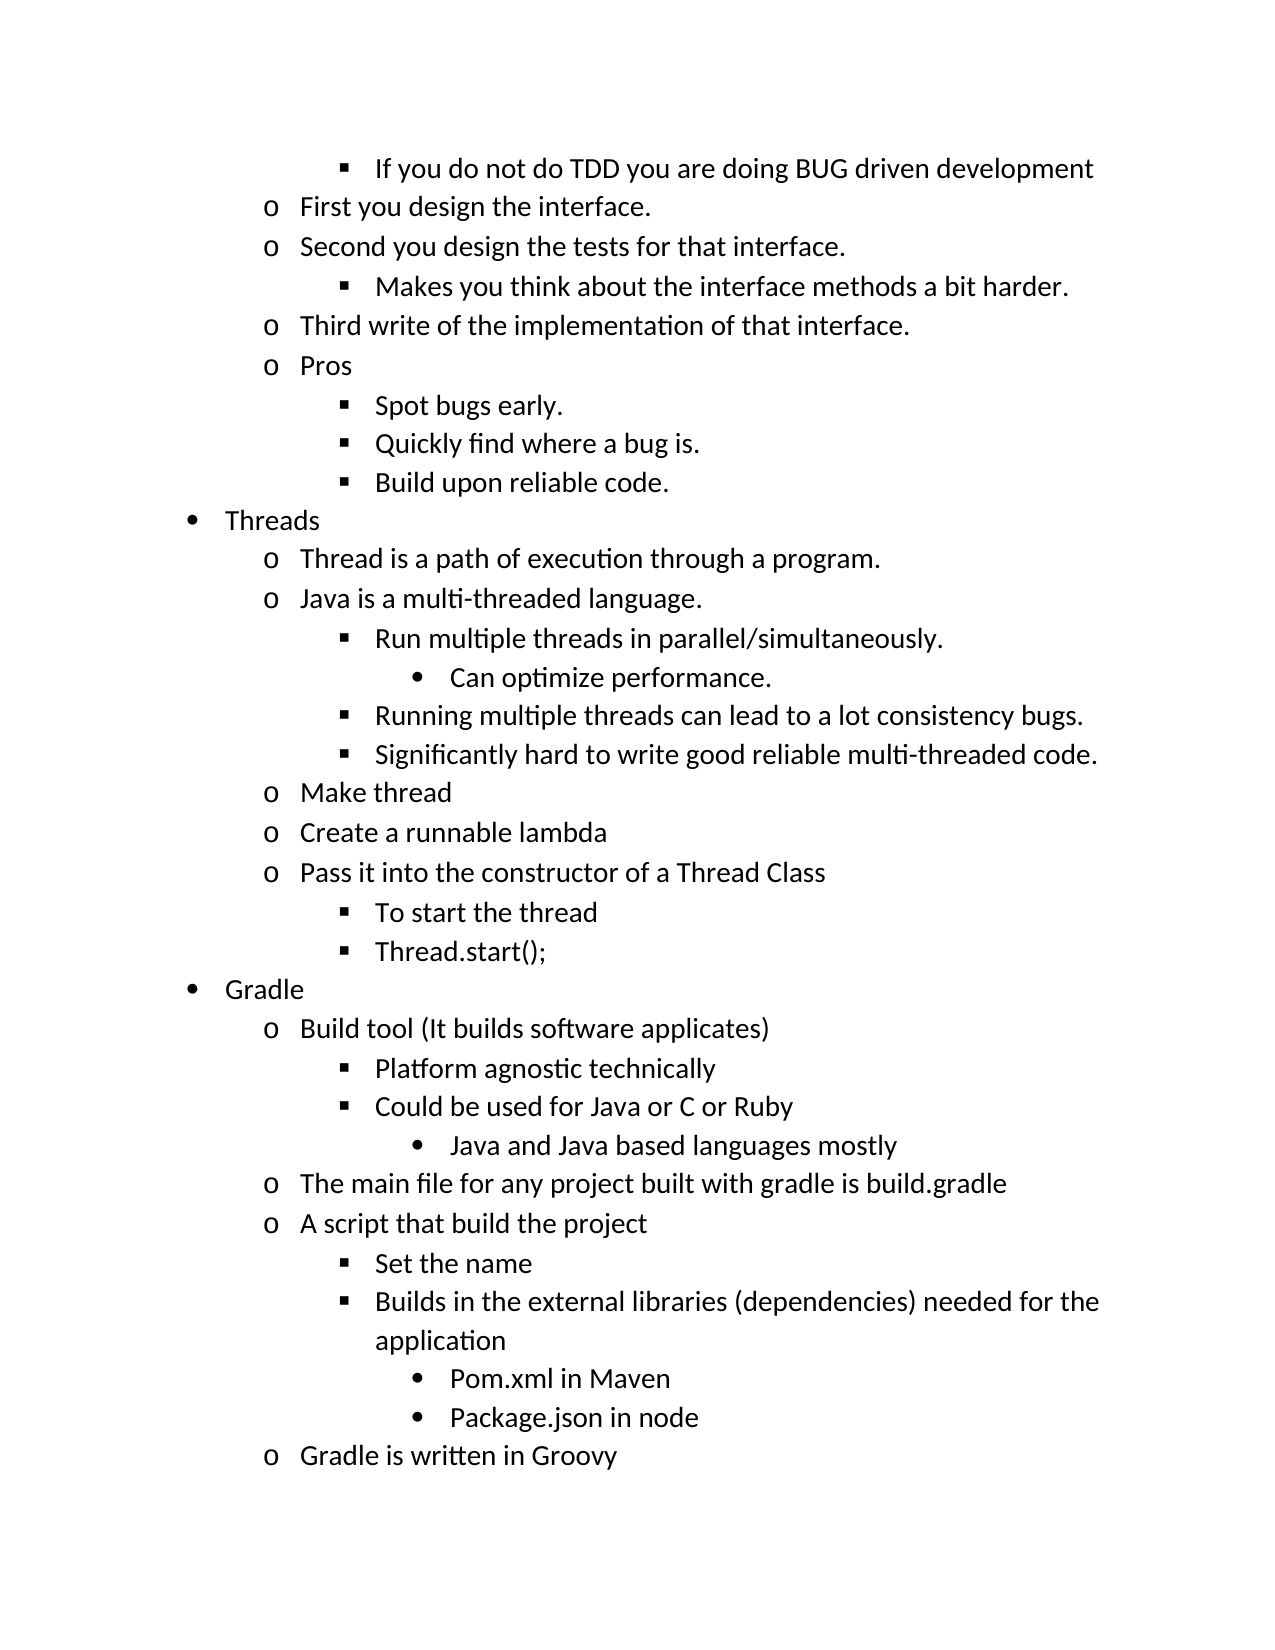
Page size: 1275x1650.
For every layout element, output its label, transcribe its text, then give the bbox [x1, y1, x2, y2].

list Pom.xml in Maven [412, 1360, 1125, 1396]
list Run multiple threads in parallel/simultaneously. [337, 621, 1125, 656]
list Spot bugs early. [337, 387, 1125, 422]
list Pros [262, 347, 1125, 384]
list A script that build the project [262, 1205, 1125, 1242]
list Threads [187, 502, 1125, 538]
list Can optimize performance. [412, 659, 1125, 695]
list Java and Java based languages mostly [412, 1127, 1125, 1162]
list Platform agnostic technically [337, 1050, 1125, 1085]
list Thread is a path of execution through a program. [262, 541, 1125, 578]
list Java is a multi-threaded language. [262, 581, 1125, 618]
list Gradle is written in Groovy [262, 1437, 1125, 1474]
list Package.json in node [412, 1399, 1125, 1434]
list Thread.start(); [337, 933, 1125, 968]
list Build upon reliable code. [337, 464, 1125, 499]
list Build tool (It builds software applicates) [262, 1010, 1125, 1047]
list Create a runnable lambda [262, 814, 1125, 851]
list Pass it into the constructor of a Thread Class [262, 854, 1125, 891]
list Could be used for Java or C or Ruby [337, 1088, 1125, 1124]
list First you design the interface. [262, 188, 1125, 226]
list Builds in the external libraries (dependencies) needed for the application [337, 1283, 1125, 1357]
list Running multiple threads can lead to a lot consistency bugs. [337, 697, 1125, 733]
list Set the name [337, 1245, 1125, 1281]
list Make thread [262, 774, 1125, 811]
list Quickly find where a bug is. [337, 425, 1125, 461]
list To start the thread [337, 894, 1125, 930]
list Third write of the implementation of that interface. [262, 307, 1125, 344]
list If you do not do TDD you are doing BUG driven development [337, 150, 1125, 186]
list Second you design the tests for that interface. [262, 228, 1125, 266]
list Makes you think about the interface methods a bit harder. [337, 268, 1125, 304]
list Significantly hard to write good reliable multi-threaded code. [337, 736, 1125, 772]
list Gradle [187, 971, 1125, 1007]
list The main file for any project built with gradle is build.gradle [262, 1165, 1125, 1202]
